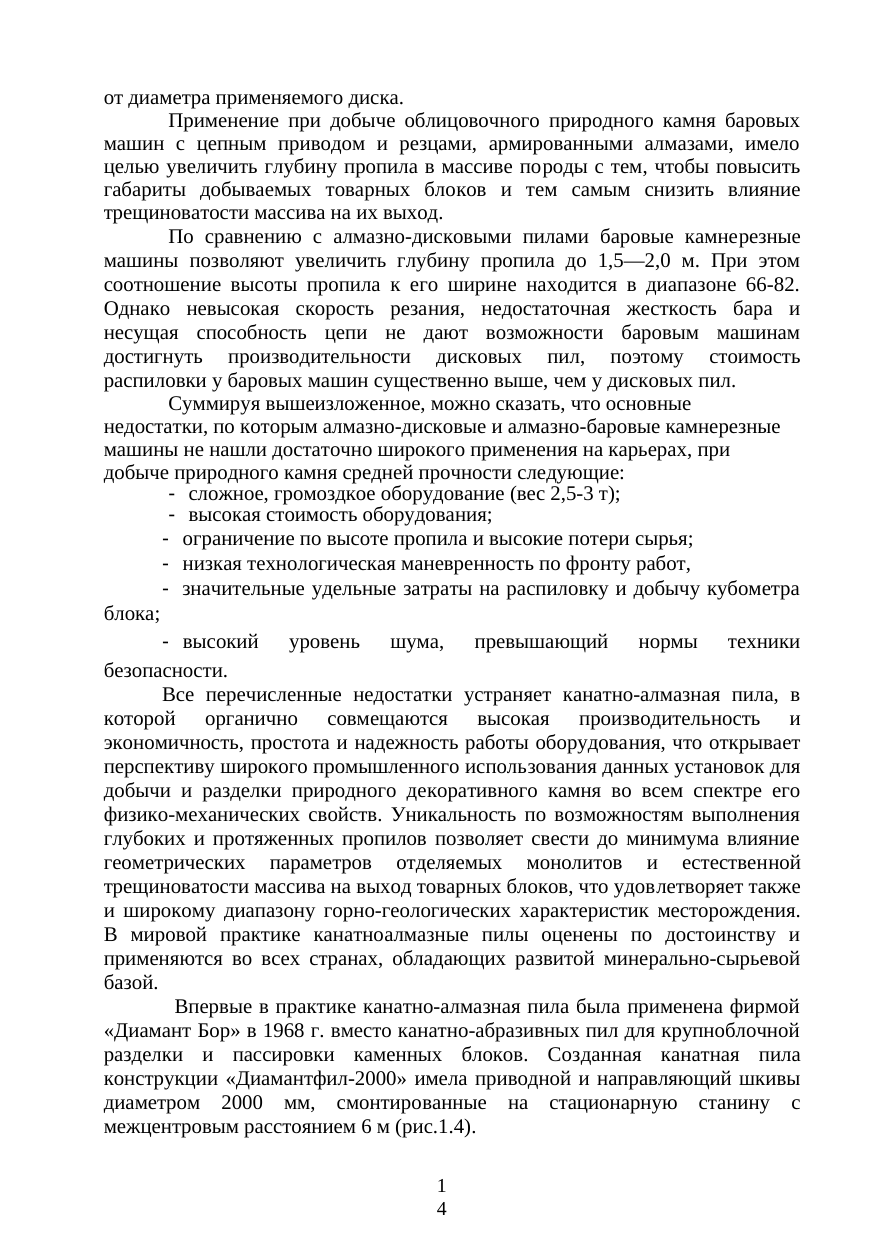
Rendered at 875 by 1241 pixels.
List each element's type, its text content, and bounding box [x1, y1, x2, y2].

list низкая технологическая маневренность по фронту работ, [103, 551, 801, 576]
list высокий уровень шума, превышающий нормы техники безопасности. [103, 626, 801, 683]
list значительные удельные затраты на распиловку и добычу кубометра блока; [103, 576, 801, 626]
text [103, 86, 801, 109]
list высокая стоимость оборудования; [103, 505, 801, 526]
text Все перечисленные недостатки устраняет канатно-алмазная пила, в которой органично совмещаются высокая производительность и экономичность, простота и надежность работы оборудования, что открывает перспективу широкого промышленного использования данных установок для добычи и разделки природного декоративного камня во всем спектре его физико-механических свойств. Уникальность по возможностям выполнения глубоких и протяженных пропилов позволяет свести до минимума влияние геометрических параметров отделяемых монолитов и естественной трещиноватости массива на выход товарных блоков, что удовлетворяет также и широкому диапазону горно-геологических характеристик месторождения. В мировой практике канатноалмазные пилы оценены по достоинству и применяются во всех странах, обладающих развитой минерально-сырьевой базой. [103, 683, 801, 994]
text По сравнению с алмазно-дисковыми пилами баровые камнерезные машины позволяют увеличить глубину пропила до 1,5—2,0 м. При этом соотношение высоты пропила к его ширине находится в диапазоне 66-82. Однако невысокая скорость резания, недостаточная жесткость бара и несущая способность цепи не дают возможности баровым машинам достигнуть производительности дисковых пил, поэтому стоимость распиловки у баровых машин существенно выше, чем у дисковых пил. [103, 224, 801, 392]
list сложное, громоздкое оборудование (вес 2,5-3 т); [103, 484, 801, 505]
text Применение при добыче облицовочного природного камня баровых машин с цепным приводом и резцами, армированными алмазами, имело целью увеличить глубину пропила в массиве породы с тем, чтобы повысить габариты добываемых товарных блоков и тем самым снизить влияние трещиноватости массива на их выход. [103, 109, 801, 224]
list ограничение по высоте пропила и высокие потери сырья; [103, 526, 801, 551]
text Впервые в практике канатно-алмазная пила была применена фирмой «Диамант Бор» в 1968 г. вместо канатно-абразивных пил для крупноблочной разделки и пассировки каменных блоков. Созданная канатная пила конструкции «Диамантфил-2000» имела приводной и направляющий шкивы диаметром 2000 мм, смонтированные на стационарную станину с межцентровым расстоянием 6 м (рис.1.4). [103, 994, 801, 1138]
text Суммируя вышеизложенное, можно сказать, что основные недостатки, по которым алмазно-дисковые и алмазно-баровые камнерезные машины не нашли достаточно широкого применения на карьерах, при добыче природного камня средней прочности следующие: [103, 392, 801, 484]
